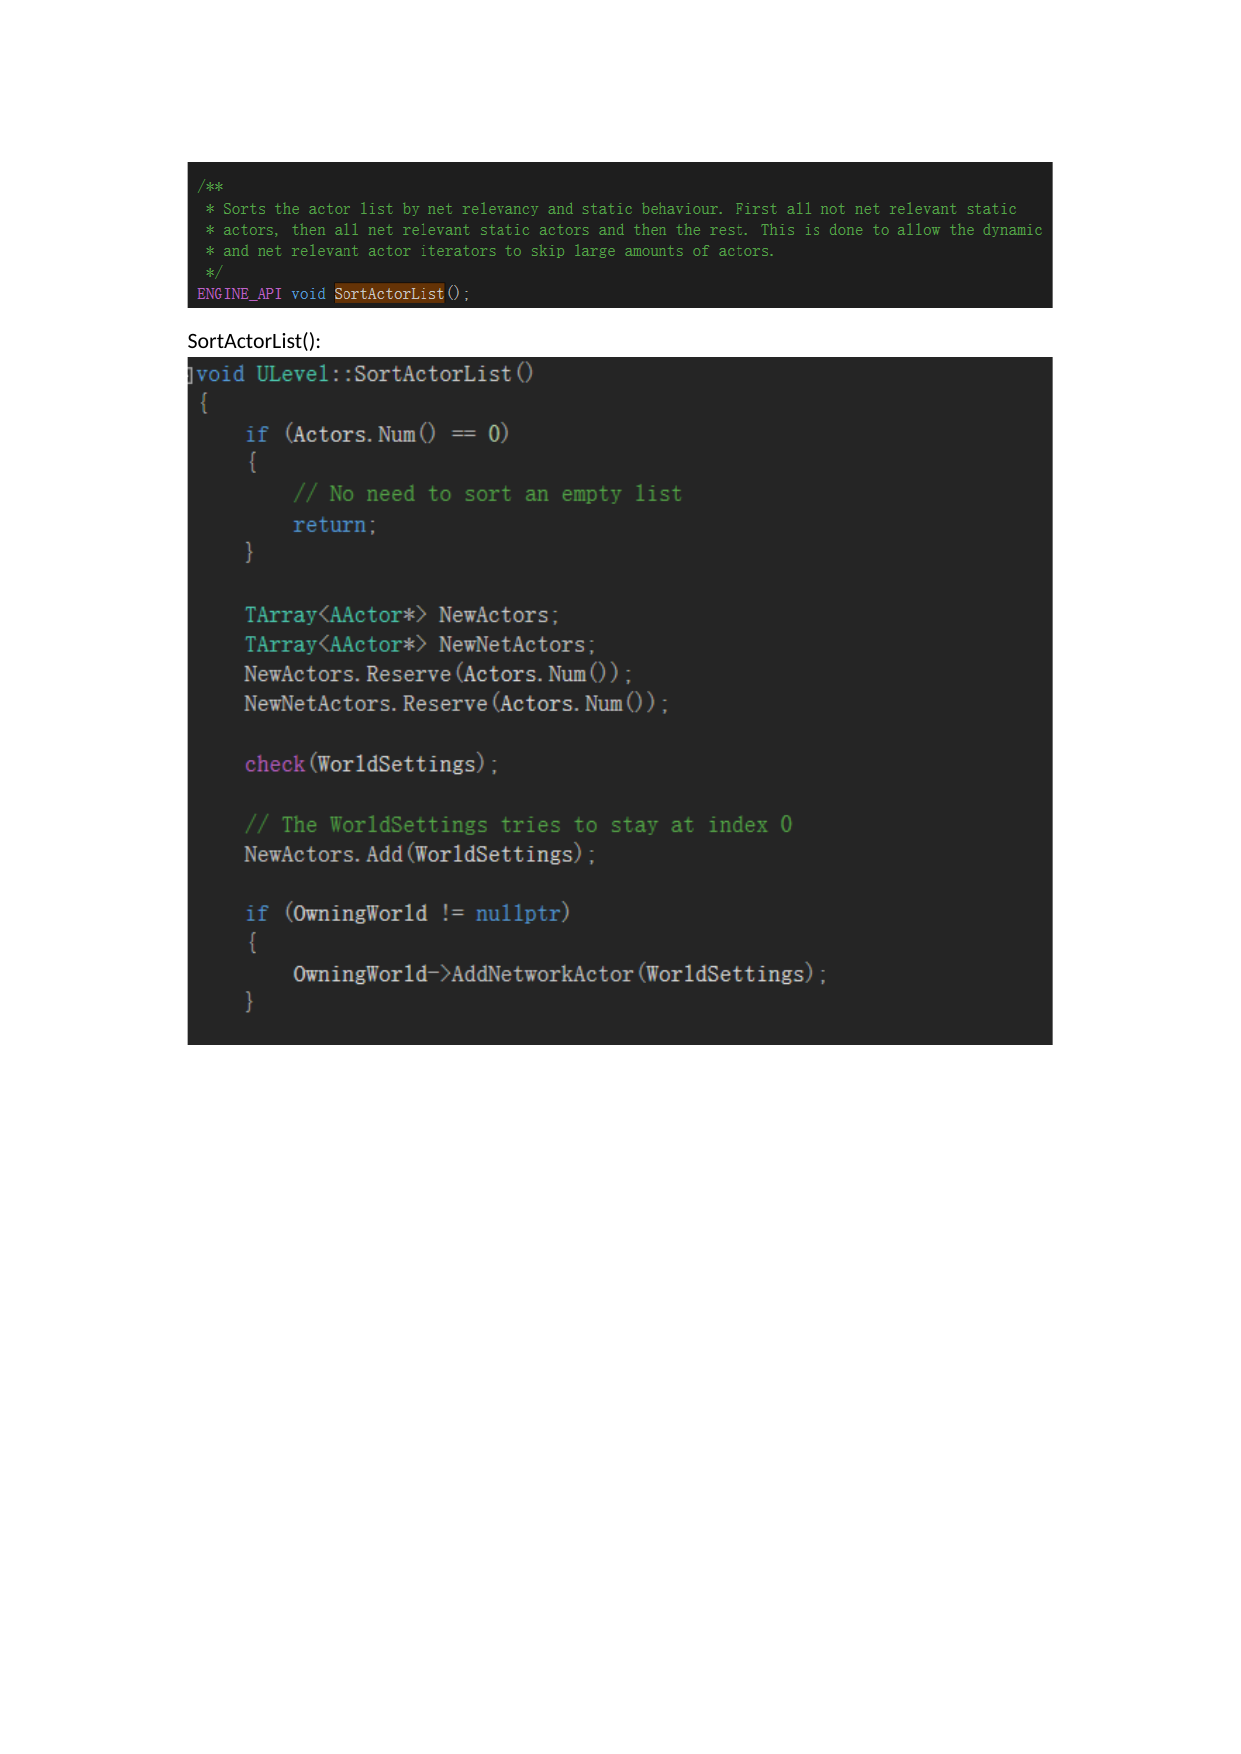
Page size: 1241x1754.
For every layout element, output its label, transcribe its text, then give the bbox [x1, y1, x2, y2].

picture [187, 357, 1053, 1045]
picture [187, 162, 1053, 308]
text SortActorList(): [187, 324, 1053, 357]
